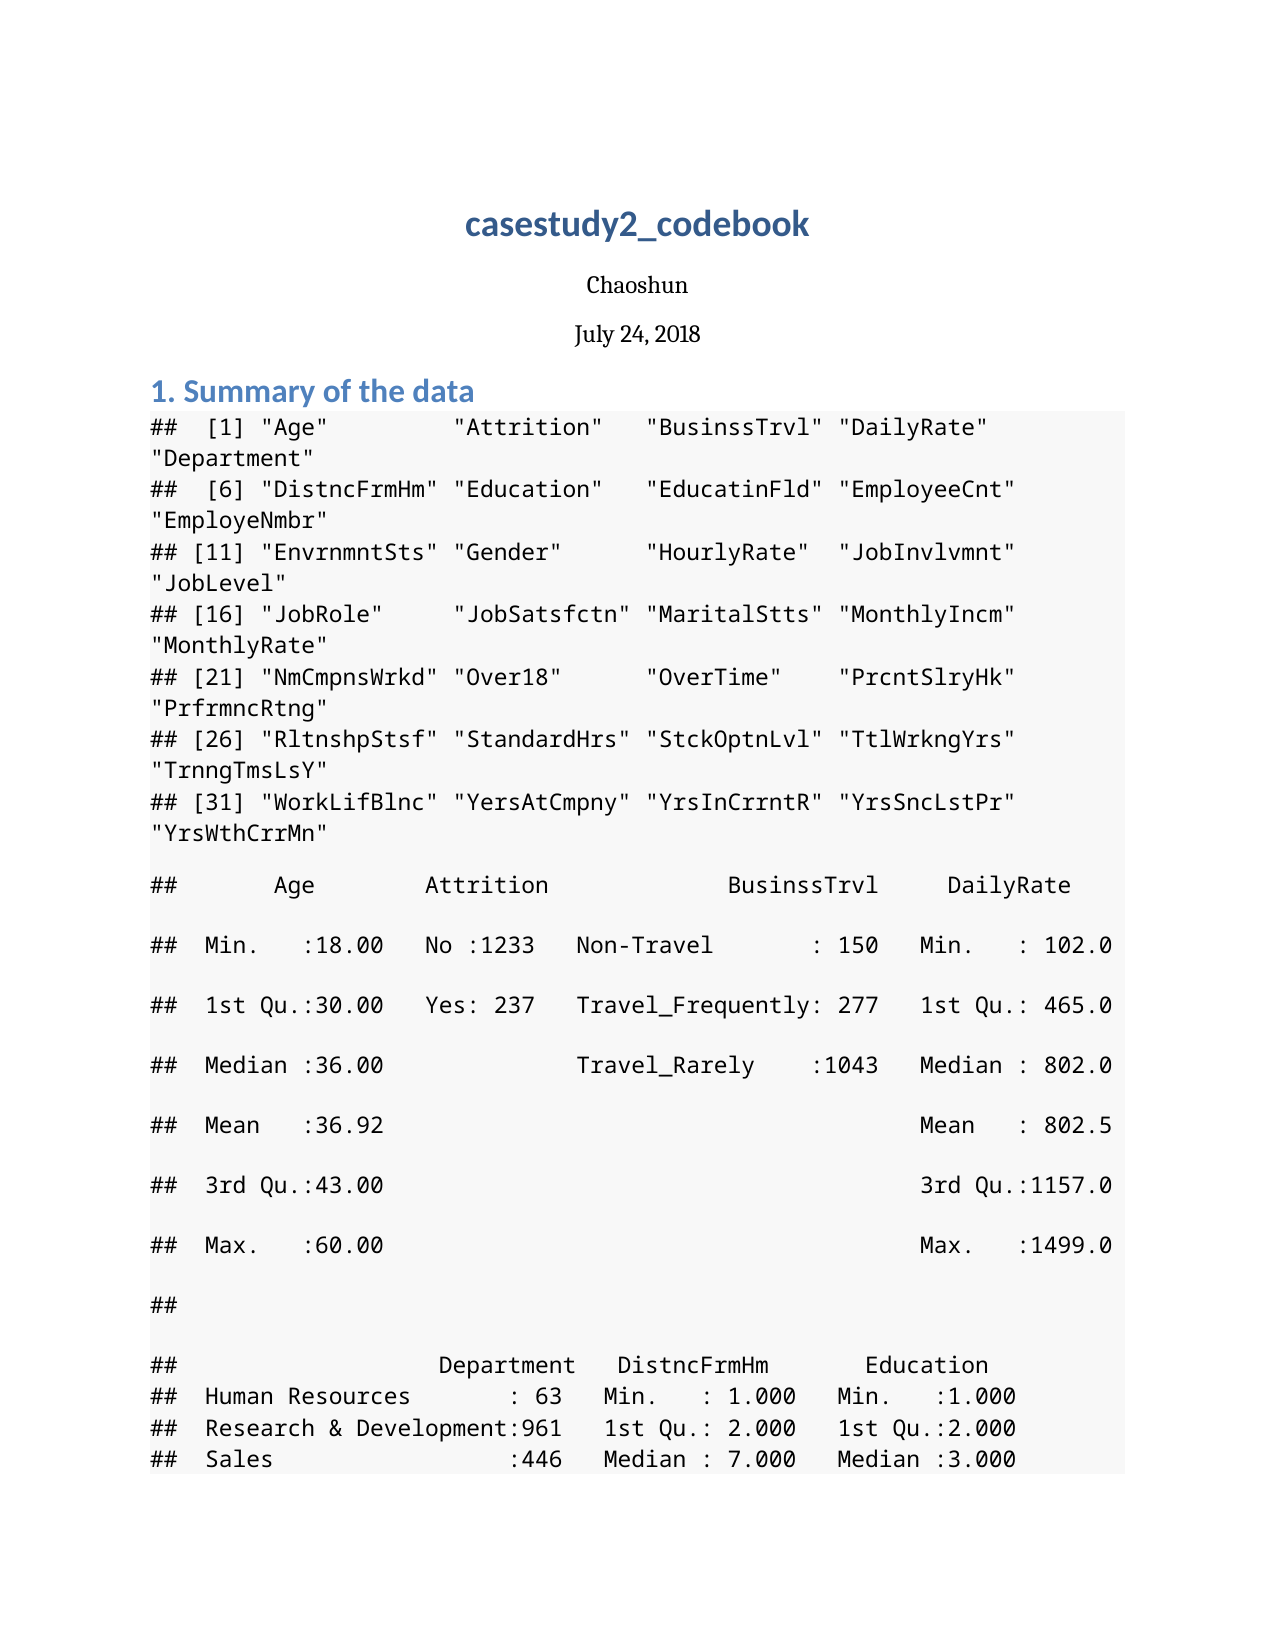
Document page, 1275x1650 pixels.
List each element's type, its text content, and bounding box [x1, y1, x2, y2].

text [150, 869, 1125, 1474]
title casestudy2_codebook [150, 200, 1125, 246]
text July 24, 2018 [150, 320, 1125, 349]
text ## [1] "Age" "Attrition" "BusinssTrvl" "DailyRate" "Department" ## [6] "DistncFrmHm" "Education" "EducatinFld" "EmployeeCnt" "EmployeNmbr" ## [11] "EnvrnmntSts" "Gender" "HourlyRate" "JobInvlvmnt" "JobLevel" ## [16] "JobRole" "JobSatsfctn" "MaritalStts" "MonthlyIncm" "MonthlyRate" ## [21] "NmCmpnsWrkd" "Over18" "OverTime" "PrcntSlryHk" "PrfrmncRtng" ## [26] "RltnshpStsf" "StandardHrs" "StckOptnLvl" "TtlWrkngYrs" "TrnngTmsLsY" ## [31] "WorkLifBlnc" "YersAtCmpny" "YrsInCrrntR" "YrsSncLstPr" "YrsWthCrrMn" [150, 411, 1125, 848]
text Chaoshun [150, 271, 1125, 299]
subtitle 1. Summary of the data [150, 370, 1125, 411]
